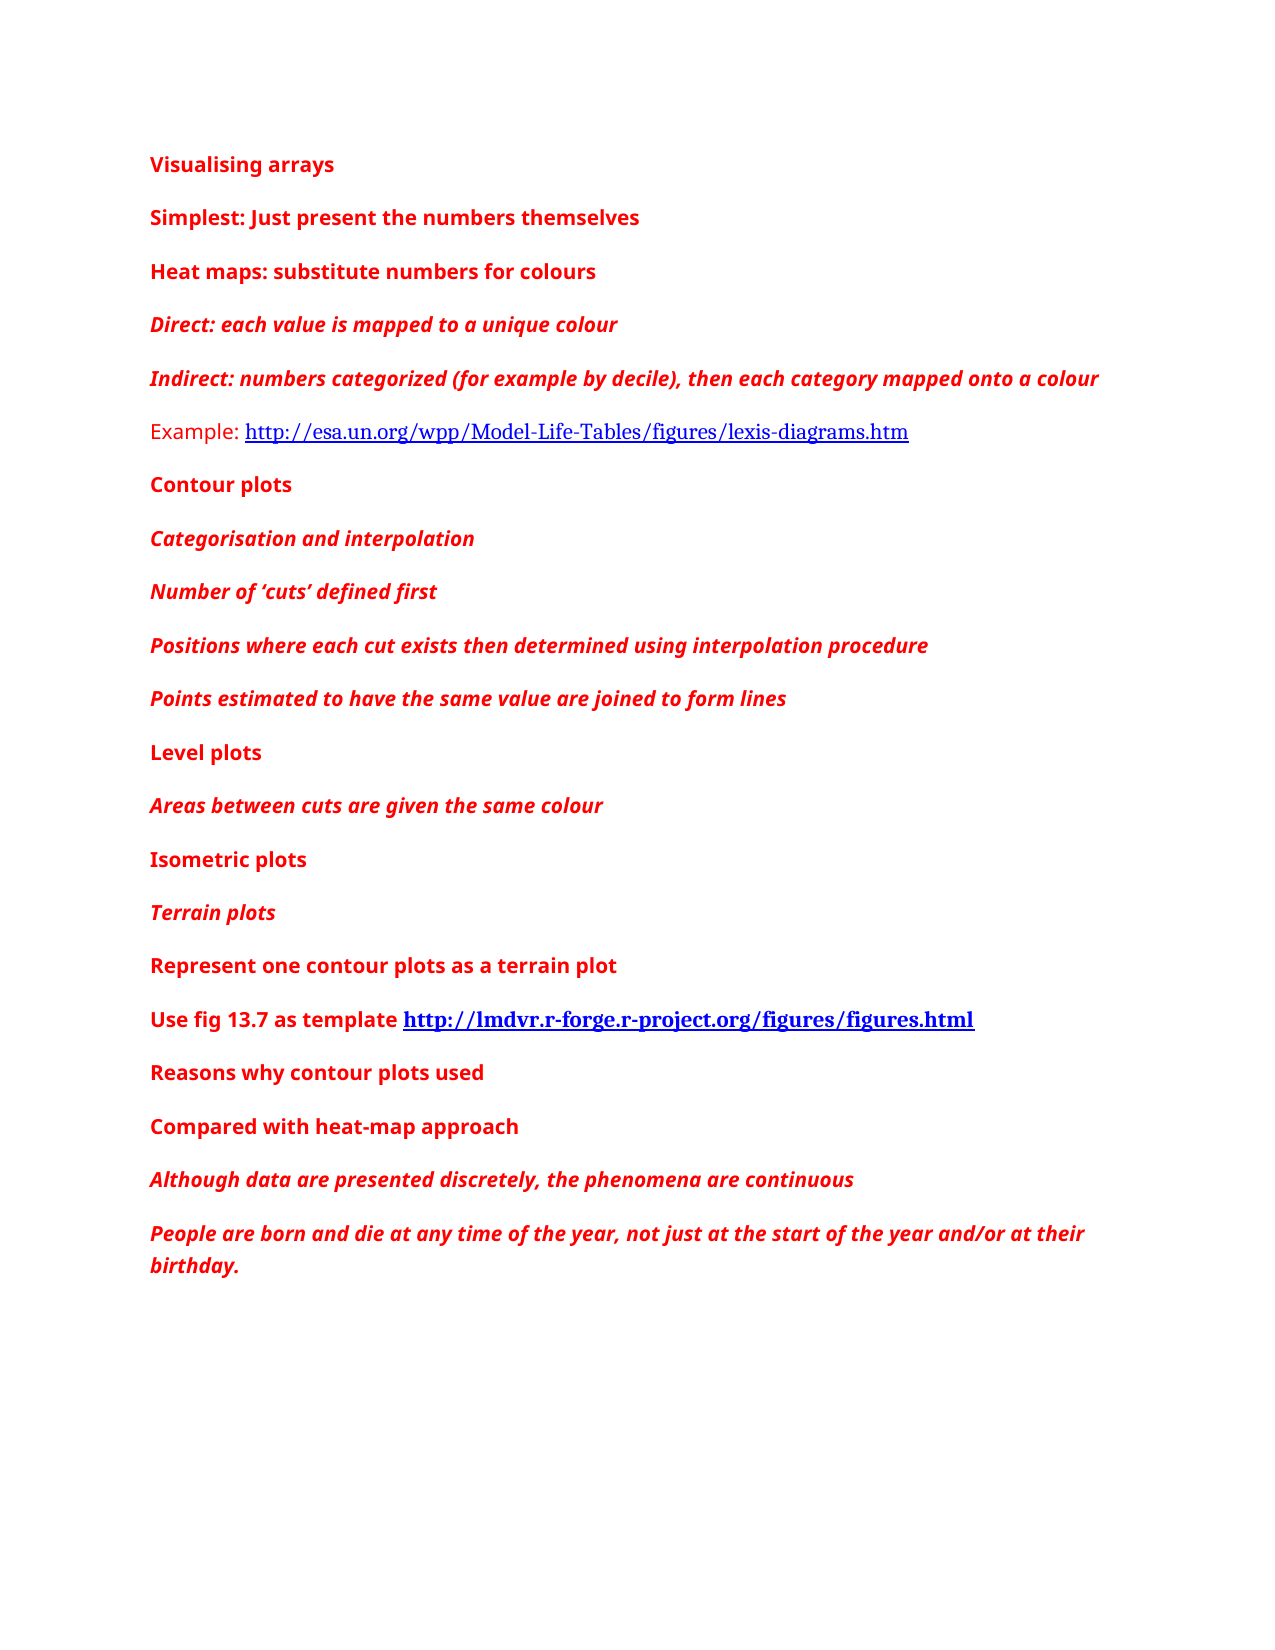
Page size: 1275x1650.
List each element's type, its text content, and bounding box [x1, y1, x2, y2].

subtitle Terrain plots [150, 898, 1125, 927]
subtitle Positions where each cut exists then determined using interpolation procedure [150, 631, 1125, 659]
subtitle Contour plots [150, 471, 1125, 499]
subtitle Points estimated to have the same value are joined to form lines [150, 684, 1125, 713]
subtitle Example: http://esa.un.org/wpp/Model-Life-Tables/figures/lexis-diagrams.htm [150, 417, 1125, 446]
subtitle Reasons why contour plots used [150, 1058, 1125, 1087]
subtitle Direct: each value is mapped to a unique colour [150, 310, 1125, 339]
subtitle Areas between cuts are given the same colour [150, 791, 1125, 820]
subtitle Number of ‘cuts’ defined first [150, 577, 1125, 606]
subtitle Visualising arrays [150, 150, 1125, 178]
subtitle Use fig 13.7 as template http://lmdvr.r-forge.r-project.org/figures/figures.html [150, 1005, 1125, 1033]
subtitle People are born and die at any time of the year, not just at the start of the year and/or at their birthday. [150, 1219, 1125, 1280]
subtitle Level plots [150, 738, 1125, 766]
subtitle Compared with heat-map approach [150, 1112, 1125, 1140]
subtitle Isometric plots [150, 845, 1125, 873]
subtitle Simplest: Just present the numbers themselves [150, 203, 1125, 232]
subtitle Indirect: numbers categorized (for example by decile), then each category mapped onto a colour [150, 364, 1125, 392]
subtitle Represent one contour plots as a terrain plot [150, 952, 1125, 980]
subtitle Although data are presented discretely, the phenomena are continuous [150, 1165, 1125, 1194]
subtitle Categorisation and interpolation [150, 524, 1125, 552]
subtitle Heat maps: substitute numbers for colours [150, 257, 1125, 285]
